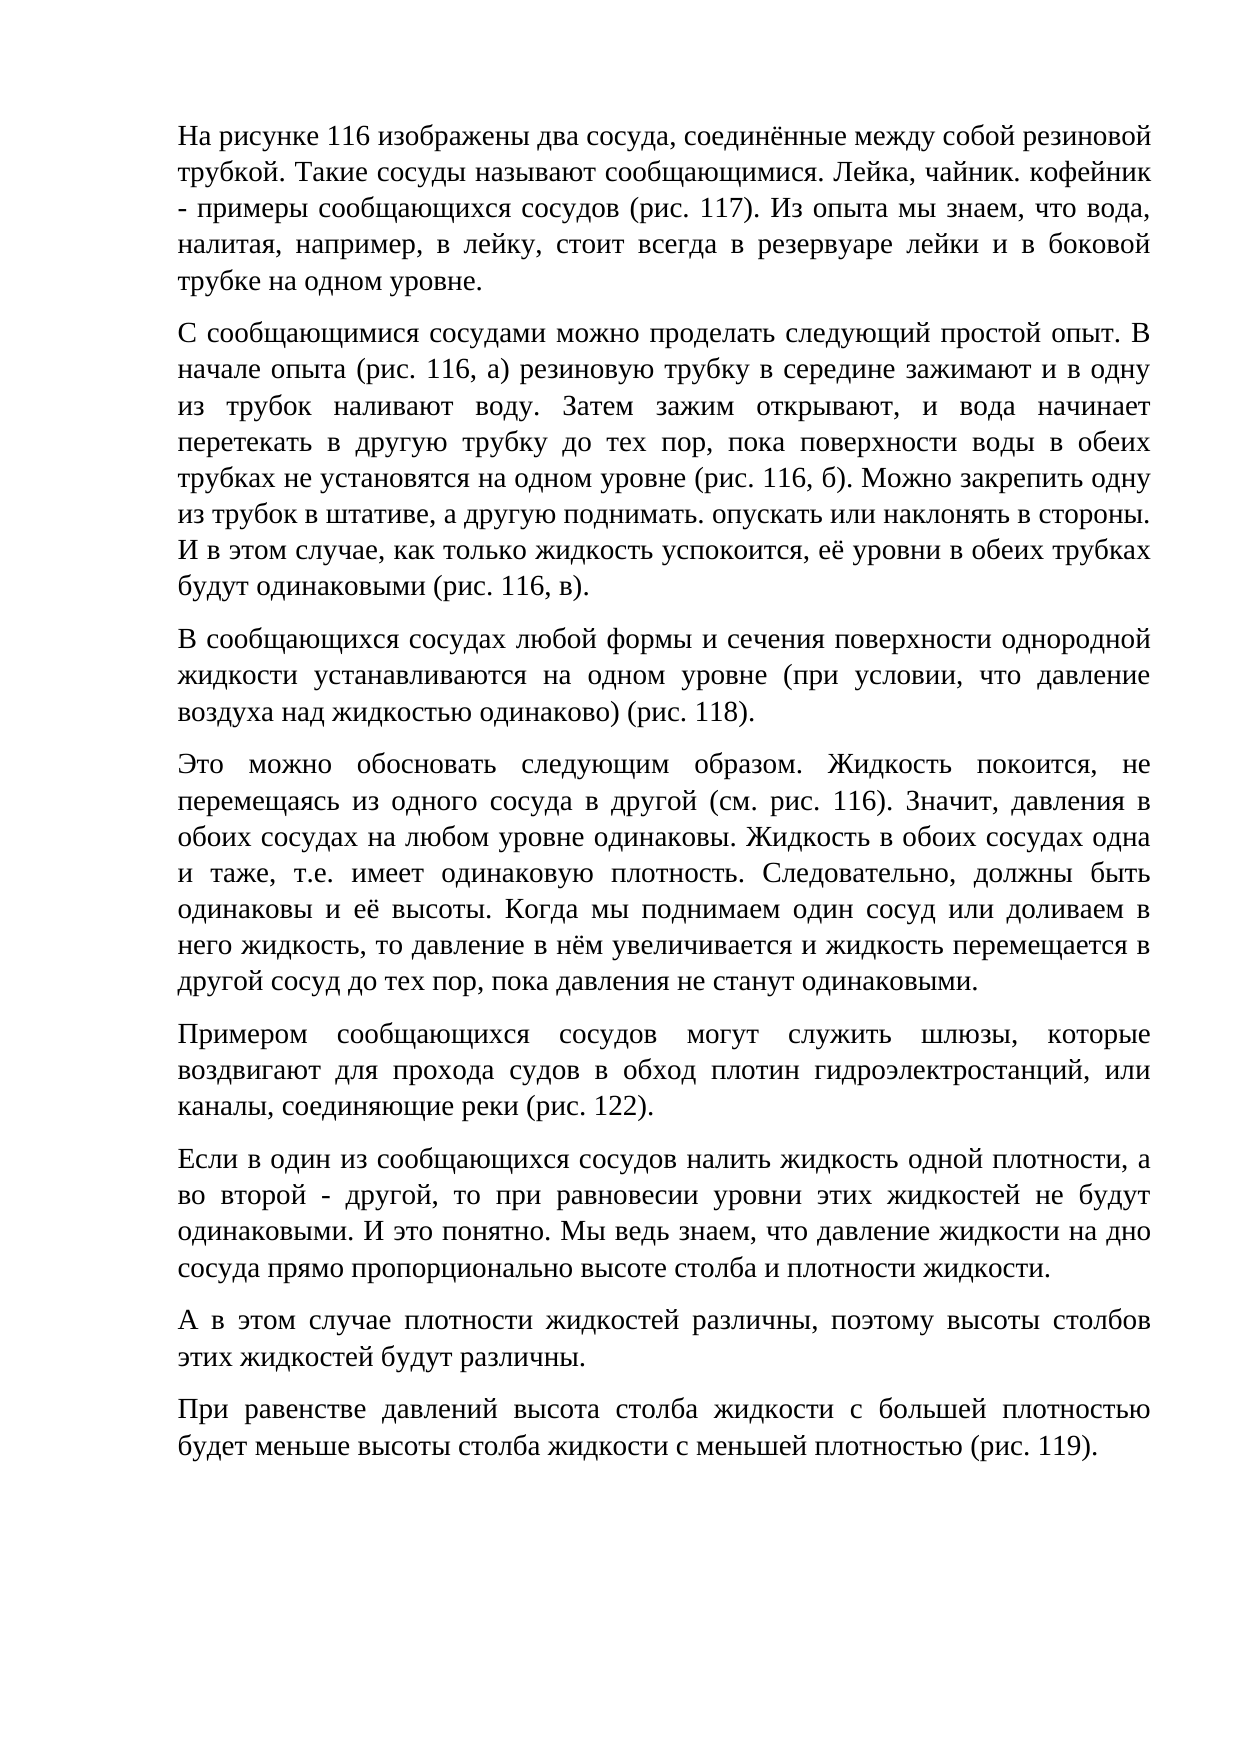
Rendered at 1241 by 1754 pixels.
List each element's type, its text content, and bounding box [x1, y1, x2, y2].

text В сообщающихся сосудах любой формы и сечения поверхности однородной жидкости устанавливаются на одном уровне (при условии, что давление воздуха над жидкостью одинаково) (рис. 118). [177, 621, 1152, 727]
text С сообщающимися сосудами можно проделать следующий простой опыт. В начале опыта (рис. 116, а) резиновую трубку в середине зажимают и в одну из трубок наливают воду. Затем зажим открывают, и вода начинает перетекать в другую трубку до тех пор, пока поверхности воды в обеих трубках не установятся на одном уровне (рис. 116, б). Можно закрепить одну из трубок в штативе, а другую поднимать. опускать или наклонять в стороны. И в этом случае, как только жидкость успокоится, её уровни в обеих трубках будут одинаковыми (рис. 116, в). [177, 316, 1152, 602]
text Если в один из сообщающихся сосудов налить жидкость одной плотности, а во второй - другой, то при равновесии уровни этих жидкостей не будут одинаковыми. И это понятно. Мы ведь знаем, что давление жидкости на дно сосуда прямо пропорционально высоте столба и плотности жидкости. [177, 1141, 1152, 1283]
text А в этом случае плотности жидкостей различны, поэтому высоты столбов этих жидкостей будут различны. [177, 1302, 1152, 1372]
text Это можно обосновать следующим образом. Жидкость покоится, не перемещаясь из одного сосуда в другой (см. рис. 116). Значит, давления в обоих сосудах на любом уровне одинаковы. Жидкость в обоих сосудах одна и таже, т.е. имеет одинаковую плотность. Следовательно, должны быть одинаковы и её высоты. Когда мы поднимаем один сосуд или доливаем в него жидкость, то давление в нём увеличивается и жидкость перемещается в другой сосуд до тех пор, пока давления не станут одинаковыми. [177, 746, 1152, 997]
text Примером сообщающихся сосудов могут служить шлюзы, которые воздвигают для прохода судов в обход плотин гидроэлектростанций, или каналы, соединяющие реки (рис. 122). [177, 1016, 1152, 1122]
text На рисунке 116 изображены два сосуда, соединённые между собой резиновой трубкой. Такие сосуды называют сообщающимися. Лейка, чайник. кофейник - примеры сообщающихся сосудов (рис. 117). Из опыта мы знаем, что вода, налитая, например, в лейку, стоит всегда в резервуаре лейки и в боковой трубке на одном уровне. [177, 118, 1152, 296]
text При равенстве давлений высота столба жидкости с большей плотностью будет меньше высоты столба жидкости с меньшей плотностью (рис. 119). [177, 1391, 1152, 1461]
